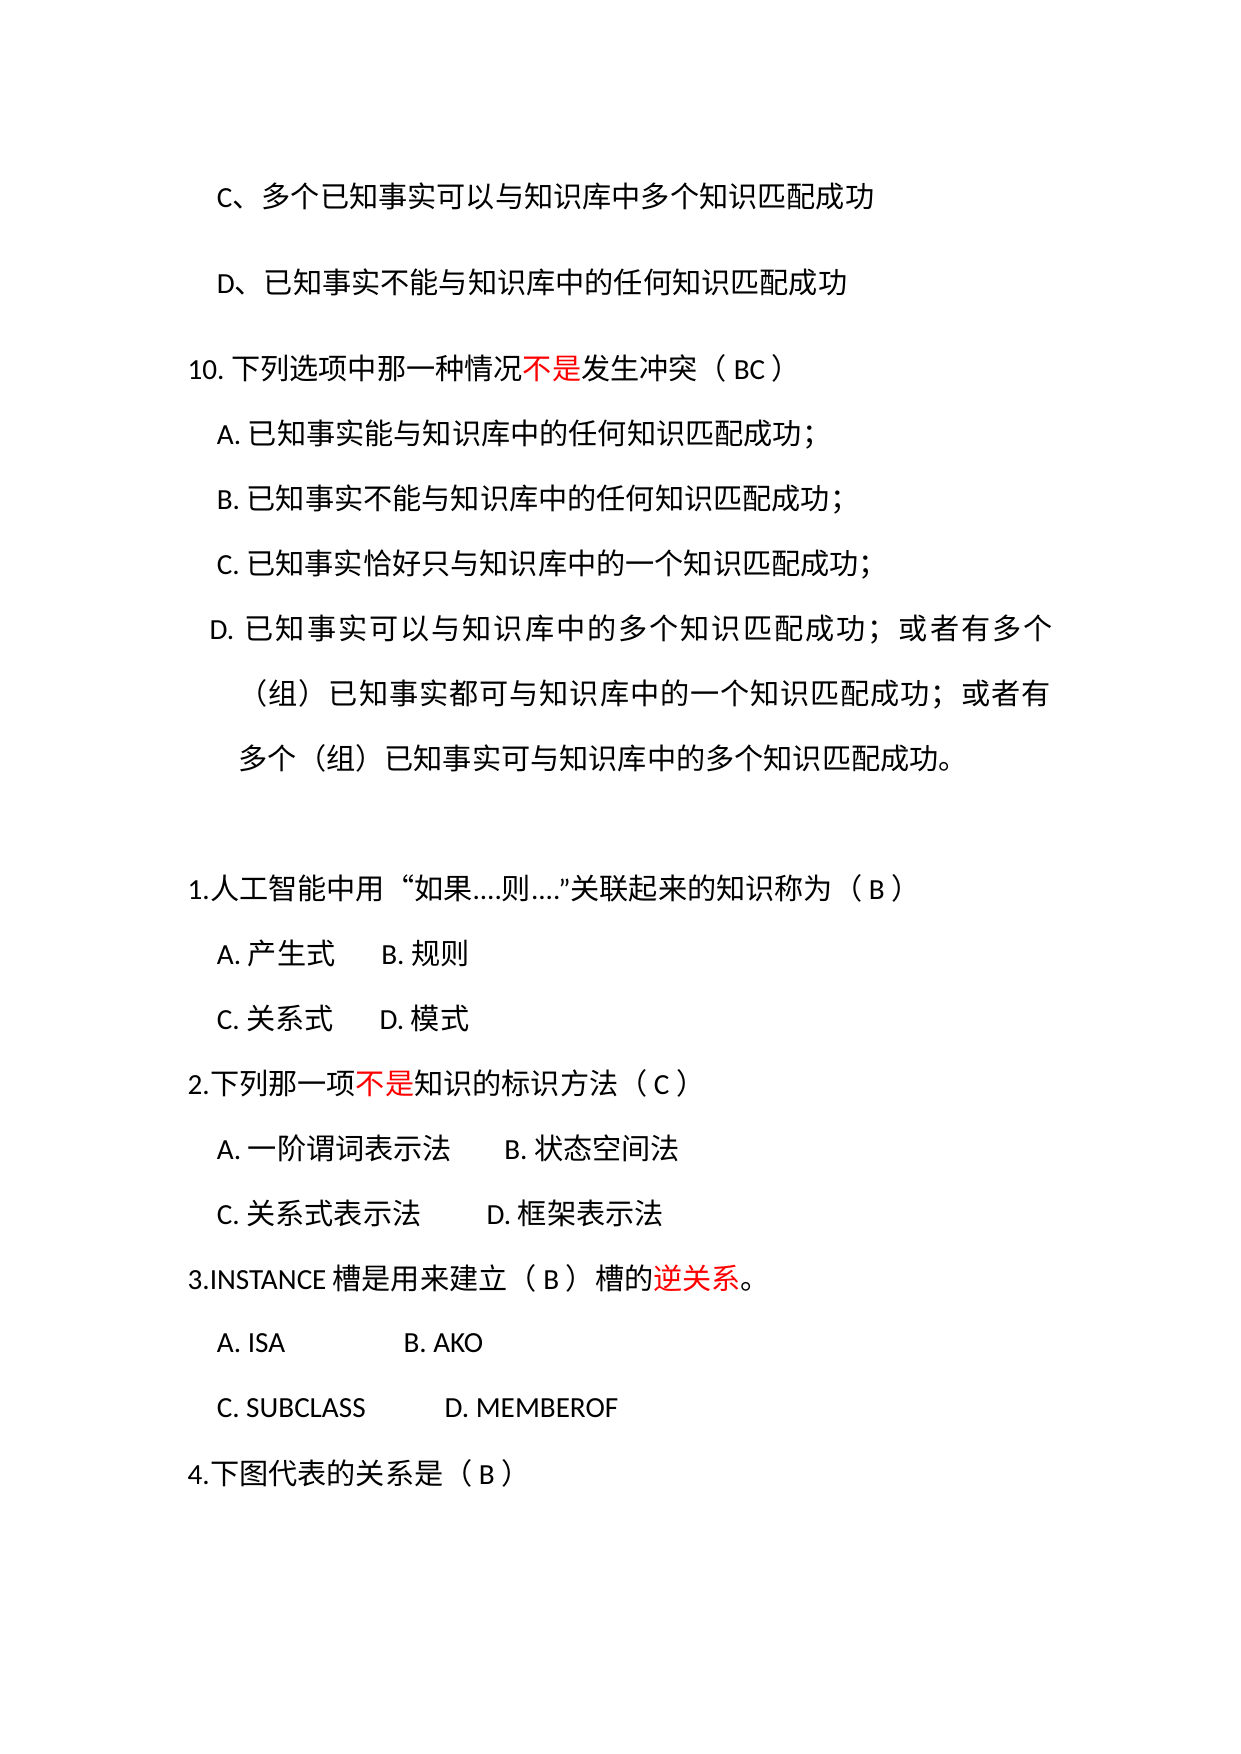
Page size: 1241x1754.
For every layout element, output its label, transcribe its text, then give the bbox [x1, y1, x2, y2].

text A. 一阶谓词表示法 B. 状态空间法 [187, 1114, 1053, 1179]
text C、多个已知事实可以与知识库中多个知识匹配成功 [187, 162, 1053, 227]
text 2.下列那一项不是知识的标识方法（ C ） [187, 1049, 1053, 1114]
text C. 关系式 D. 模式 [187, 984, 1053, 1049]
text 4.下图代表的关系是（ B ） [187, 1439, 1053, 1504]
text 10. 下列选项中那一种情况不是发生冲突（ BC ） [187, 334, 1053, 399]
text D. 已知事实可以与知识库中的多个知识匹配成功；或者有多个（组）已知事实都可与知识库中的一个知识匹配成功；或者有多个（组）已知事实可与知识库中的多个知识匹配成功。 [209, 594, 1053, 789]
text A. 产生式 B. 规则 [187, 919, 1053, 984]
text C. 关系式表示法 D. 框架表示法 [187, 1179, 1053, 1244]
text 1.人工智能中用“如果....则....”关联起来的知识称为（ B ） [187, 854, 1053, 919]
text A. ISA B. AKO [187, 1309, 1053, 1374]
text A. 已知事实能与知识库中的任何知识匹配成功； [187, 399, 1053, 464]
text 3.INSTANCE槽是用来建立（ B ）槽的逆关系。 [187, 1244, 1053, 1309]
text D、已知事实不能与知识库中的任何知识匹配成功 [187, 248, 1053, 313]
text C. 已知事实恰好只与知识库中的一个知识匹配成功； [187, 529, 1053, 594]
text C. SUBCLASS D. MEMBEROF [187, 1374, 1053, 1439]
text B. 已知事实不能与知识库中的任何知识匹配成功； [187, 464, 1053, 529]
